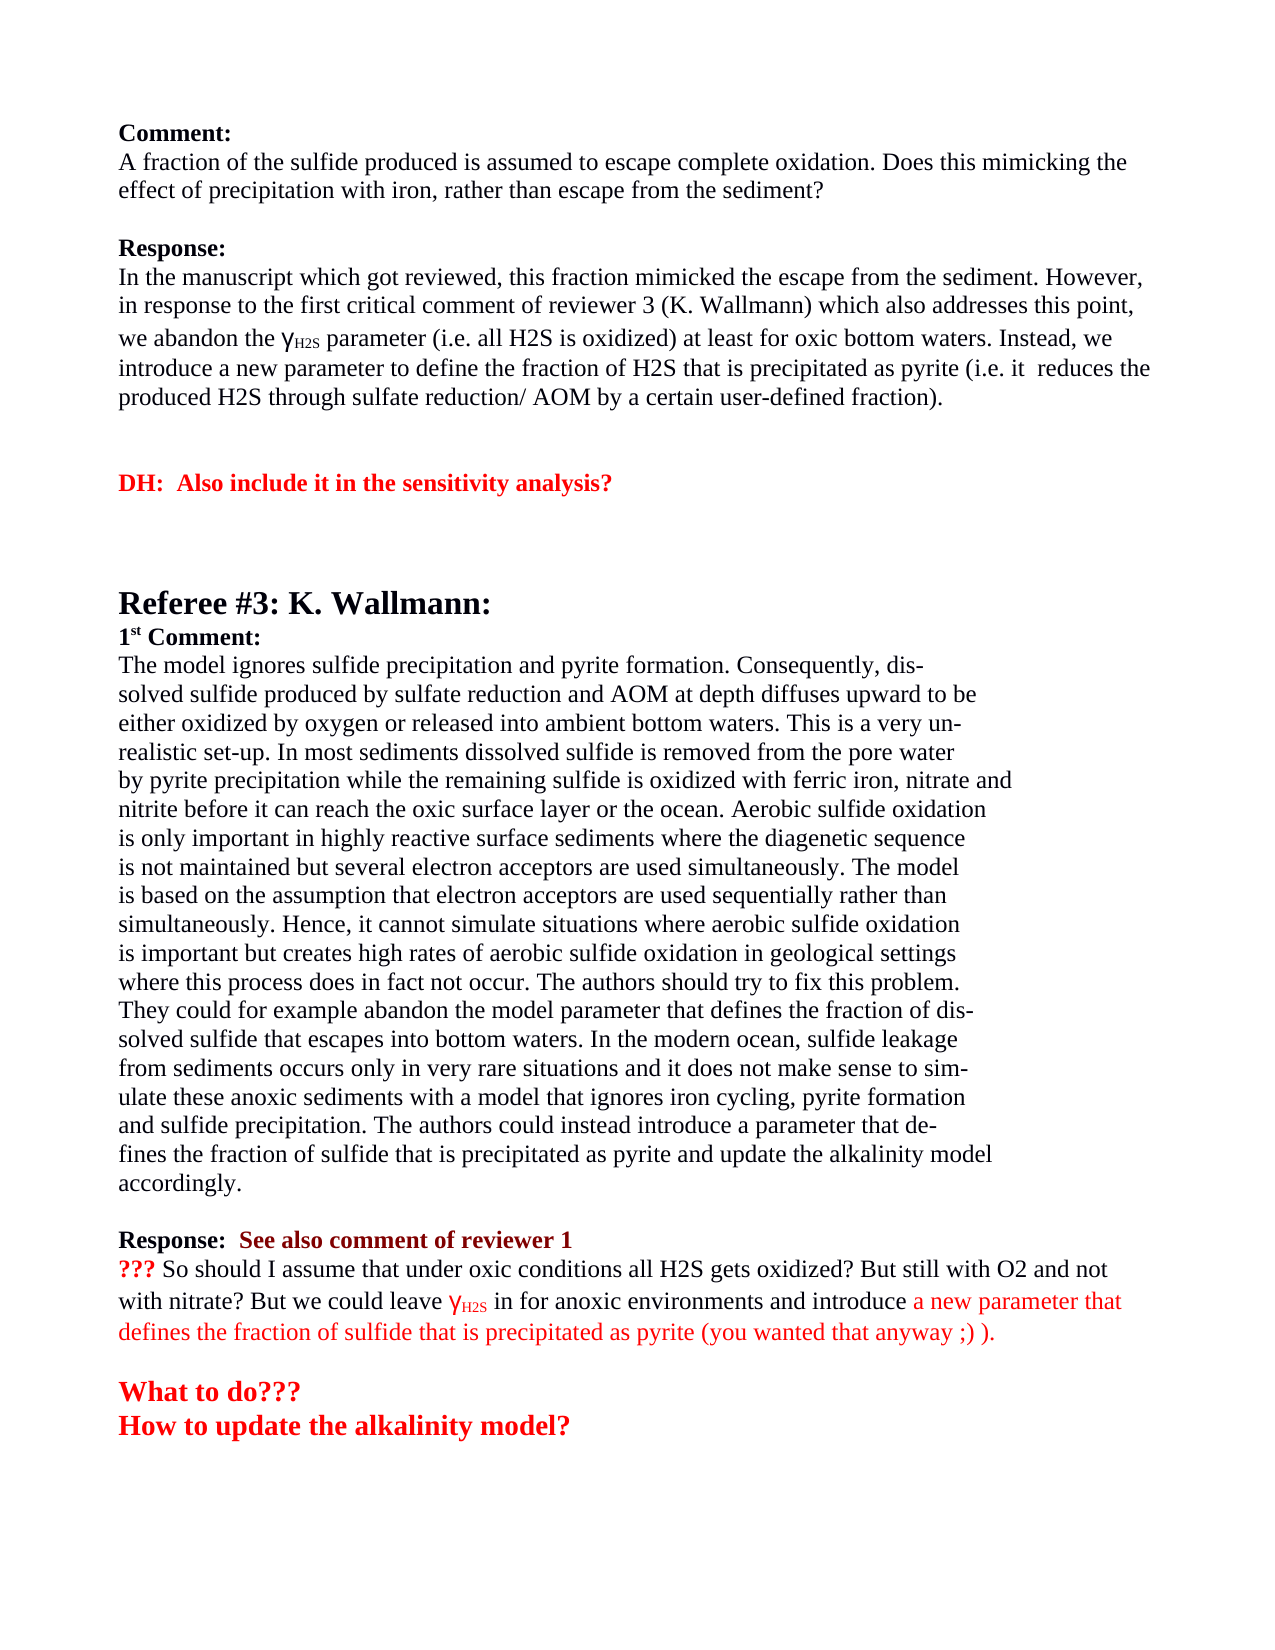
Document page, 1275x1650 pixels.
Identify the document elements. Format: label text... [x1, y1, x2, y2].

text and sulfide precipitation. The authors could instead introduce a parameter that de- [118, 1111, 1157, 1139]
text The model ignores sulfide precipitation and pyrite formation. Consequently, dis- [118, 651, 1157, 679]
text They could for example abandon the model parameter that defines the fraction of dis- [118, 996, 1157, 1024]
text What to do??? [118, 1374, 1157, 1408]
text 1st Comment: [118, 622, 1157, 651]
text Referee #3: K. Wallmann: [118, 583, 1157, 622]
text realistic set-up. In most sediments dissolved sulfide is removed from the pore water [118, 737, 1157, 766]
text solved sulfide that escapes into bottom waters. In the modern ocean, sulfide leakage [118, 1024, 1157, 1053]
text ulate these anoxic sediments with a model that ignores iron cycling, pyrite formation [118, 1082, 1157, 1111]
text In the manuscript which got reviewed, this fraction mimicked the escape from the sediment. However, in response to the first critical comment of reviewer 3 (K. Wallmann) which also addresses this point, we abandon the γH2S parameter (i.e. all H2S is oxidized) at least for oxic bottom waters. Instead, we introduce a new parameter to define the fraction of H2S that is precipitated as pyrite (i.e. it reduces the produced H2S through sulfate reduction/ AOM by a certain user-defined fraction). [118, 262, 1157, 411]
text either oxidized by oxygen or released into ambient bottom waters. This is a very un- [118, 708, 1157, 737]
text where this process does in fact not occur. The authors should try to fix this problem. [118, 967, 1157, 996]
text simultaneously. Hence, it cannot simulate situations where aerobic sulfide oxidation [118, 909, 1157, 938]
text Response: [118, 233, 1157, 262]
text accordingly. [118, 1168, 1157, 1197]
text is only important in highly reactive surface sediments where the diagenetic sequence [118, 823, 1157, 852]
text nitrite before it can reach the oxic surface layer or the ocean. Aerobic sulfide oxidation [118, 794, 1157, 823]
text fines the fraction of sulfide that is precipitated as pyrite and update the alkalinity model [118, 1139, 1157, 1168]
text is based on the assumption that electron acceptors are used sequentially rather than [118, 881, 1157, 909]
text by pyrite precipitation while the remaining sulfide is oxidized with ferric iron, nitrate and [118, 766, 1157, 794]
text from sediments occurs only in very rare situations and it does not make sense to sim- [118, 1053, 1157, 1082]
text Response: See also comment of reviewer 1 [118, 1226, 1157, 1254]
text solved sulfide produced by sulfate reduction and AOM at depth diffuses upward to be [118, 679, 1157, 708]
text is important but creates high rates of aerobic sulfide oxidation in geological settings [118, 938, 1157, 967]
text is not maintained but several electron acceptors are used simultaneously. The model [118, 852, 1157, 881]
text A fraction of the sulfide produced is assumed to escape complete oxidation. Does this mimicking the effect of precipitation with iron, rather than escape from the sediment? [118, 147, 1157, 204]
text ??? So should I assume that under oxic conditions all H2S gets oxidized? But still with O2 and not with nitrate? But we could leave γH2S in for anoxic environments and introduce a new parameter that defines the fraction of sulfide that is precipitated as pyrite (you wanted that anyway ;) ). [118, 1254, 1157, 1346]
text DH: Also include it in the sensitivity analysis? [118, 468, 1157, 497]
text Comment: [118, 118, 1157, 147]
text How to update the alkalinity model? [118, 1408, 1157, 1442]
